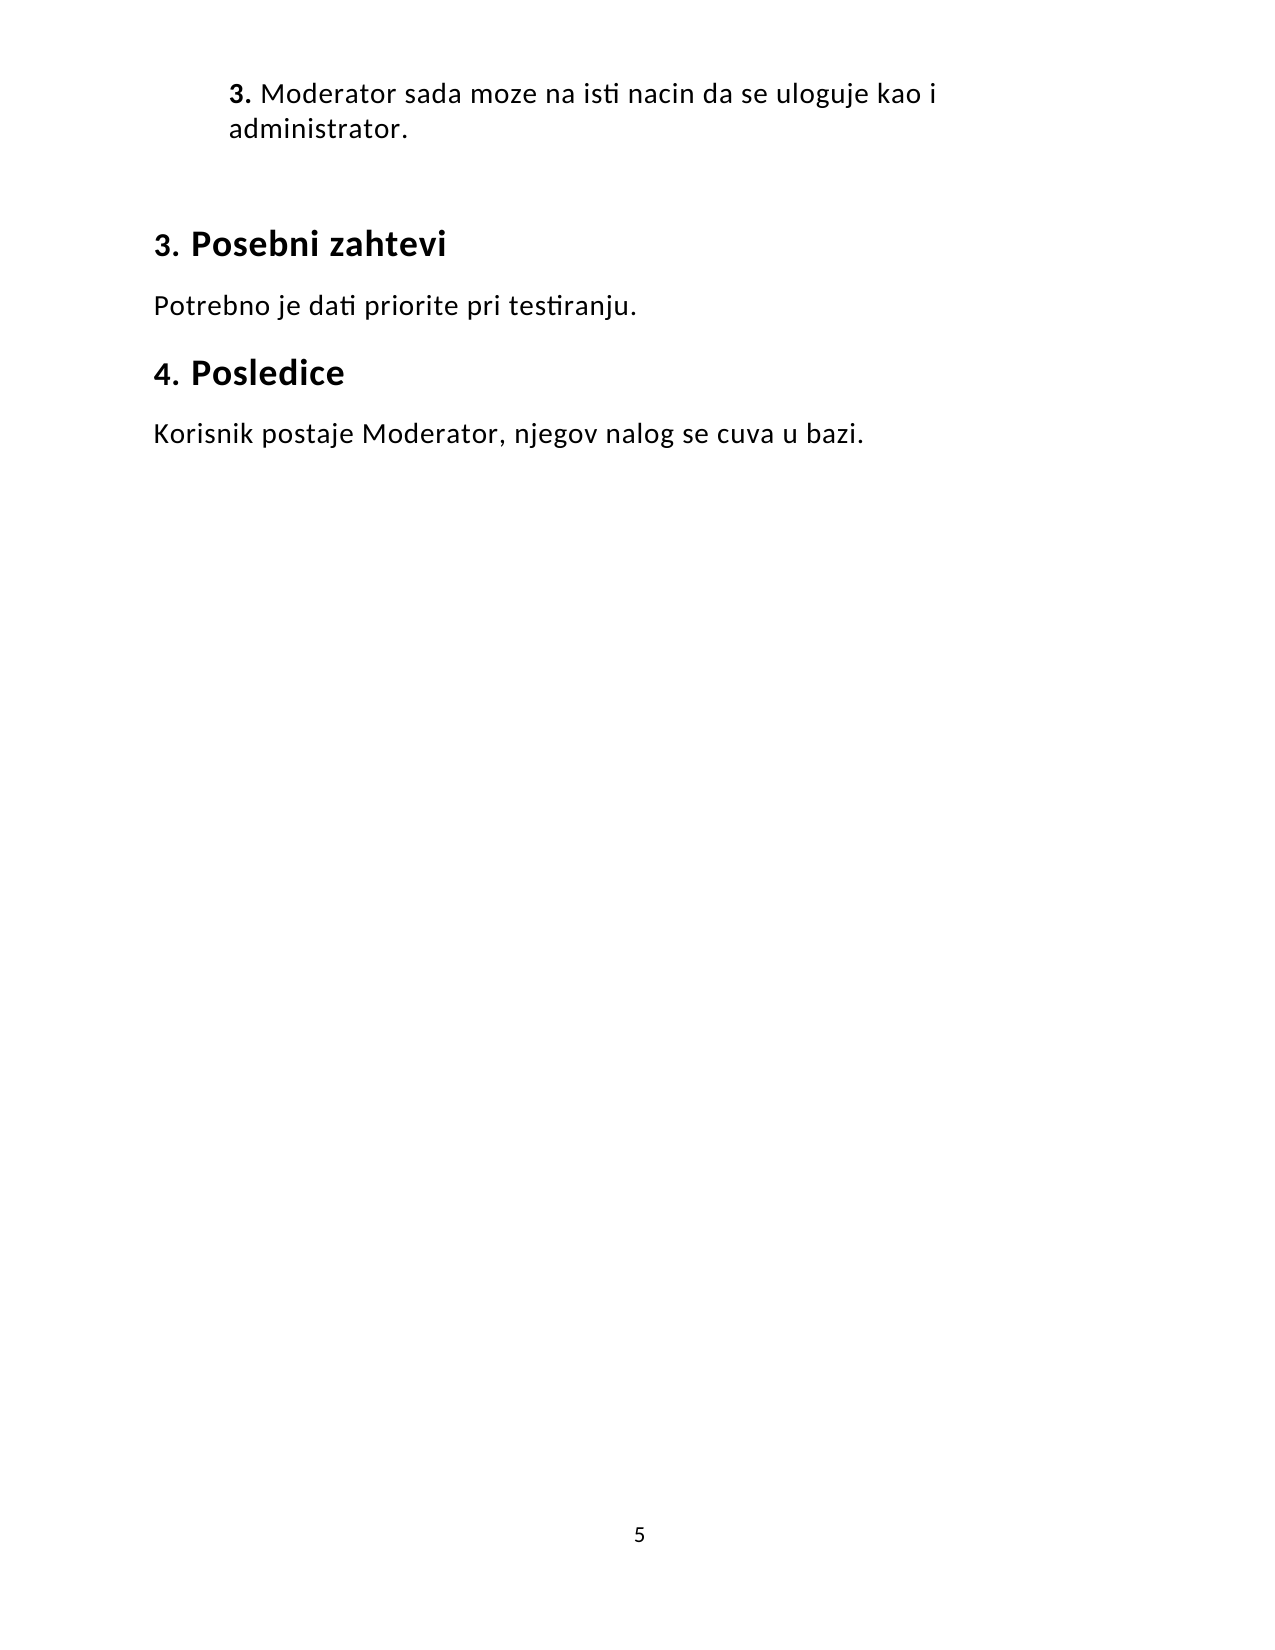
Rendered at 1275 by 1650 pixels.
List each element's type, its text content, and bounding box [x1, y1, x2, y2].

text 3. Moderator sada moze na isti nacin da se uloguje kao i administrator. [228, 75, 1125, 146]
list Posebni zahtevi [153, 220, 1125, 266]
text Potrebno je dati priorite pri testiranju. [153, 287, 1125, 322]
list Posledice [153, 348, 1125, 394]
text Korisnik postaje Moderator, njegov nalog se cuva u bazi. [153, 415, 1125, 451]
